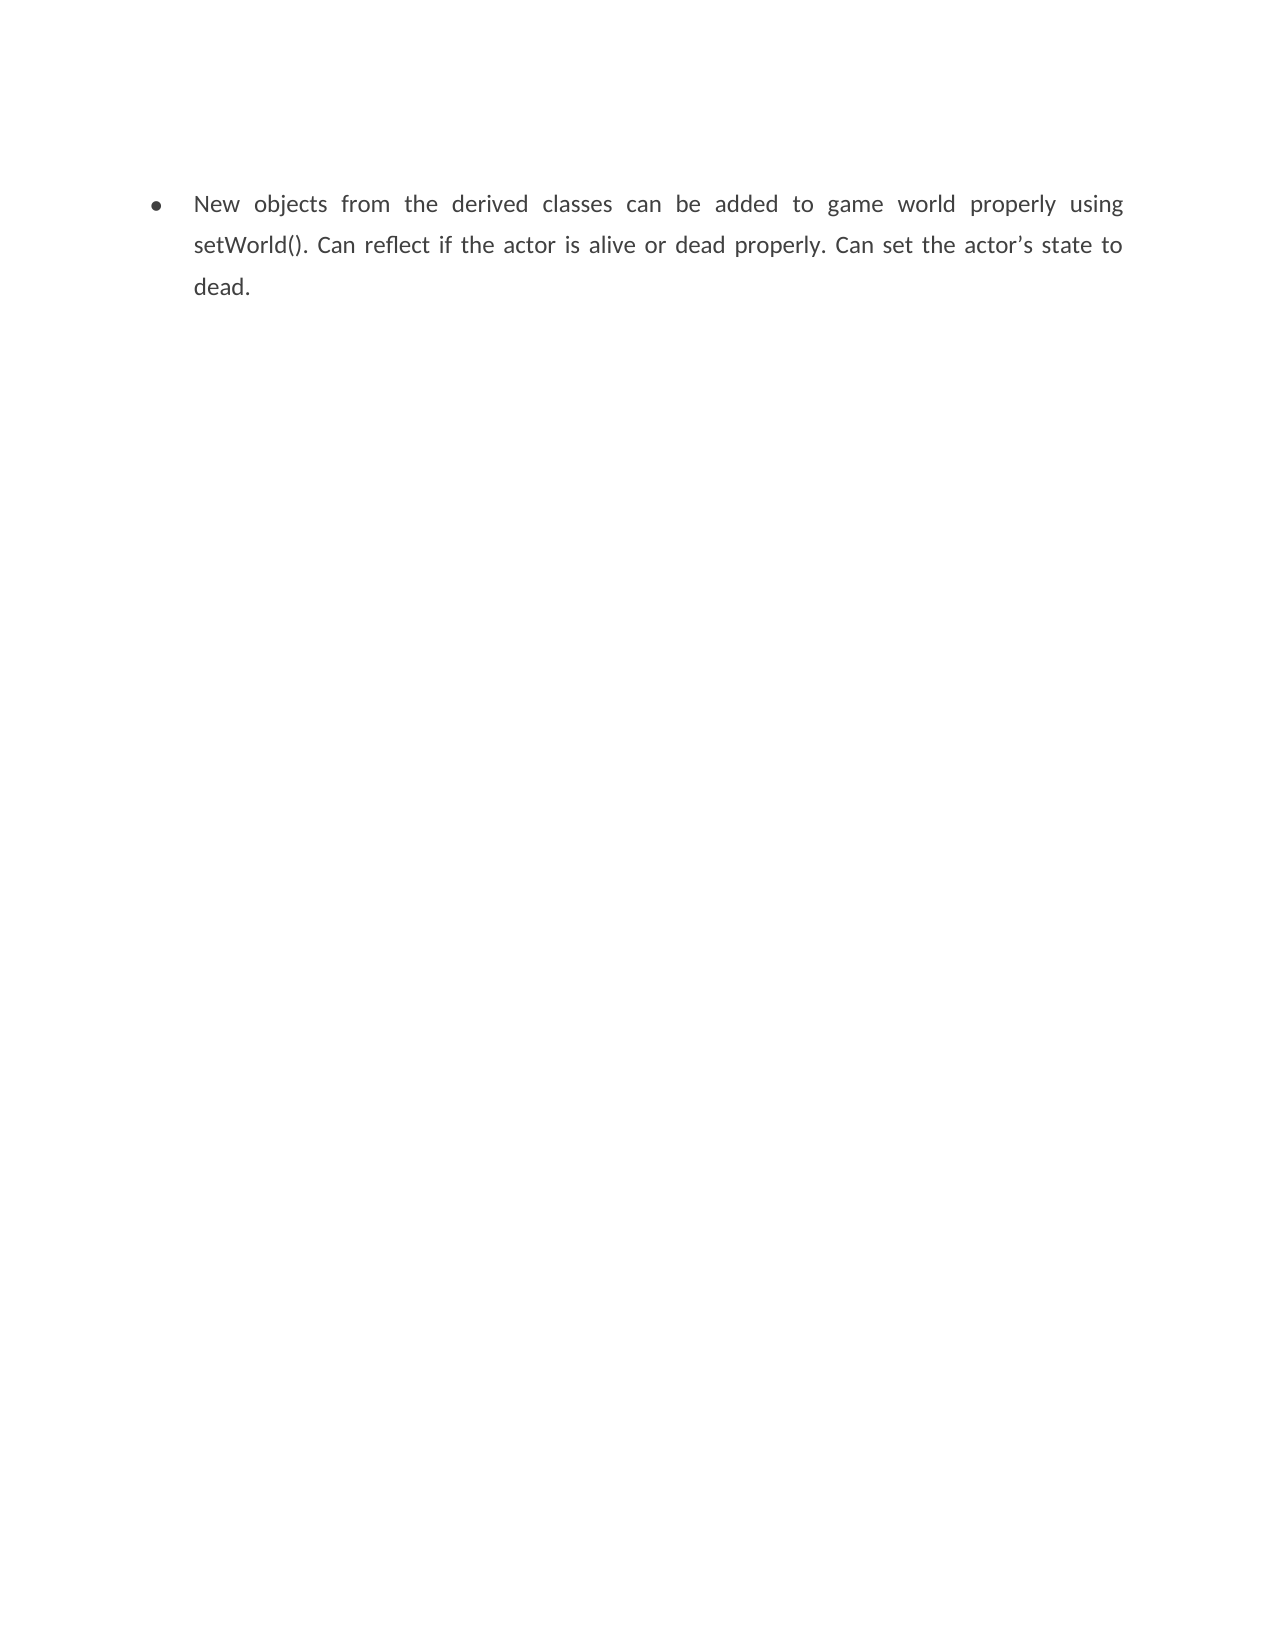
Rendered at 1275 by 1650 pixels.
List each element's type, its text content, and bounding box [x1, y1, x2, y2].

list New objects from the derived classes can be added to game world properly using setWorld(). Can reflect if the actor is alive or dead properly. Can set the actor’s state to dead. [150, 179, 1125, 304]
